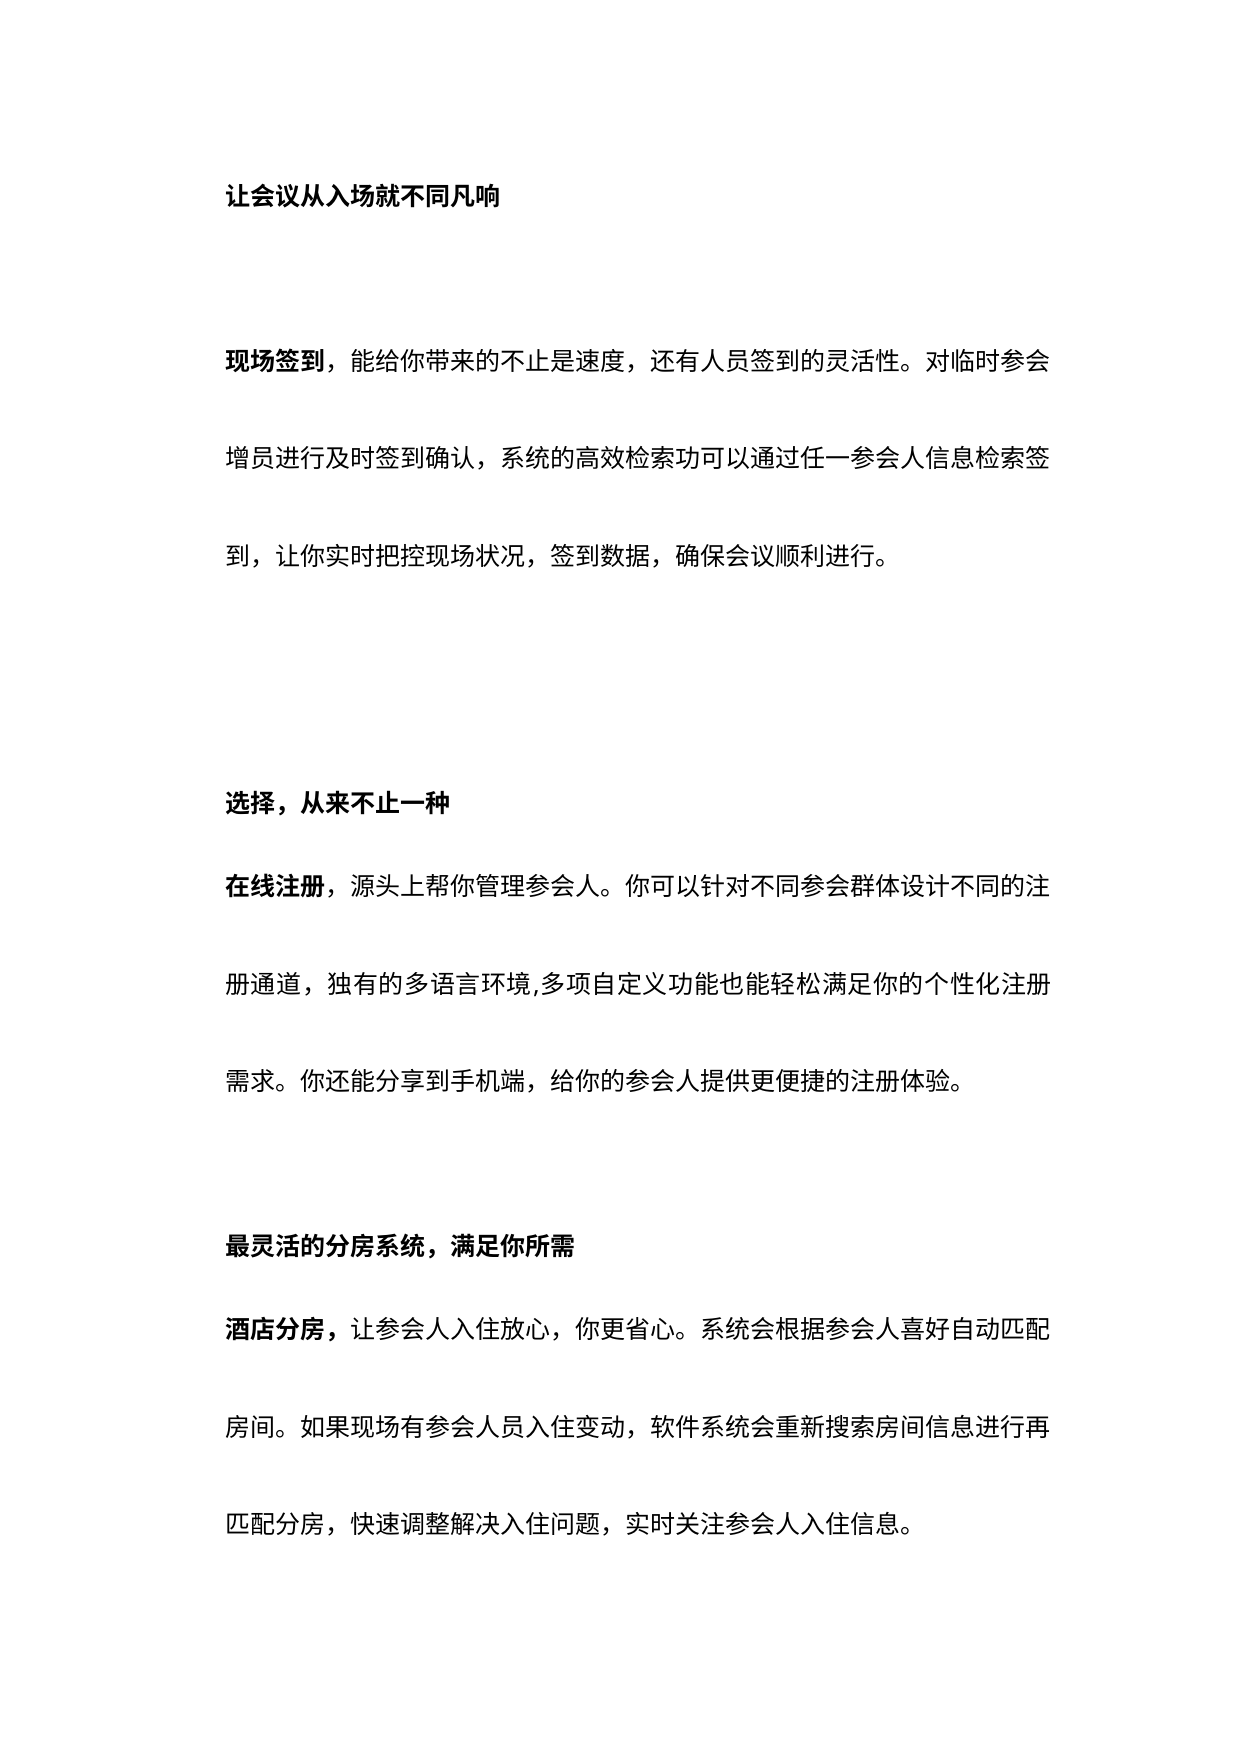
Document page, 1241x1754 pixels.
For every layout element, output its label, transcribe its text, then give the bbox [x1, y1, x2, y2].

list 现场签到，能给你带来的不止是速度，还有人员签到的灵活性。对临时参会增员进行及时签到确认，系统的高效检索功可以通过任一参会人信息检索签到，让你实时把控现场状况，签到数据，确保会议顺利进行。 [225, 327, 1053, 587]
list 酒店分房，让参会人入住放心，你更省心。系统会根据参会人喜好自动匹配房间。如果现场有参会人员入住变动，软件系统会重新搜索房间信息进行再匹配分房，快速调整解决入住问题，实时关注参会人入住信息。 [225, 1296, 1053, 1556]
list 在线注册，源头上帮你管理参会人。你可以针对不同参会群体设计不同的注册通道，独有的多语言环境,多项自定义功能也能轻松满足你的个性化注册需求。你还能分享到手机端，给你的参会人提供更便捷的注册体验。 [225, 852, 1053, 1112]
text 让会议从入场就不同凡响 [187, 162, 1053, 227]
list 最灵活的分房系统，满足你所需 [225, 1212, 1053, 1277]
list 选择，从来不止一种 [225, 769, 1053, 834]
